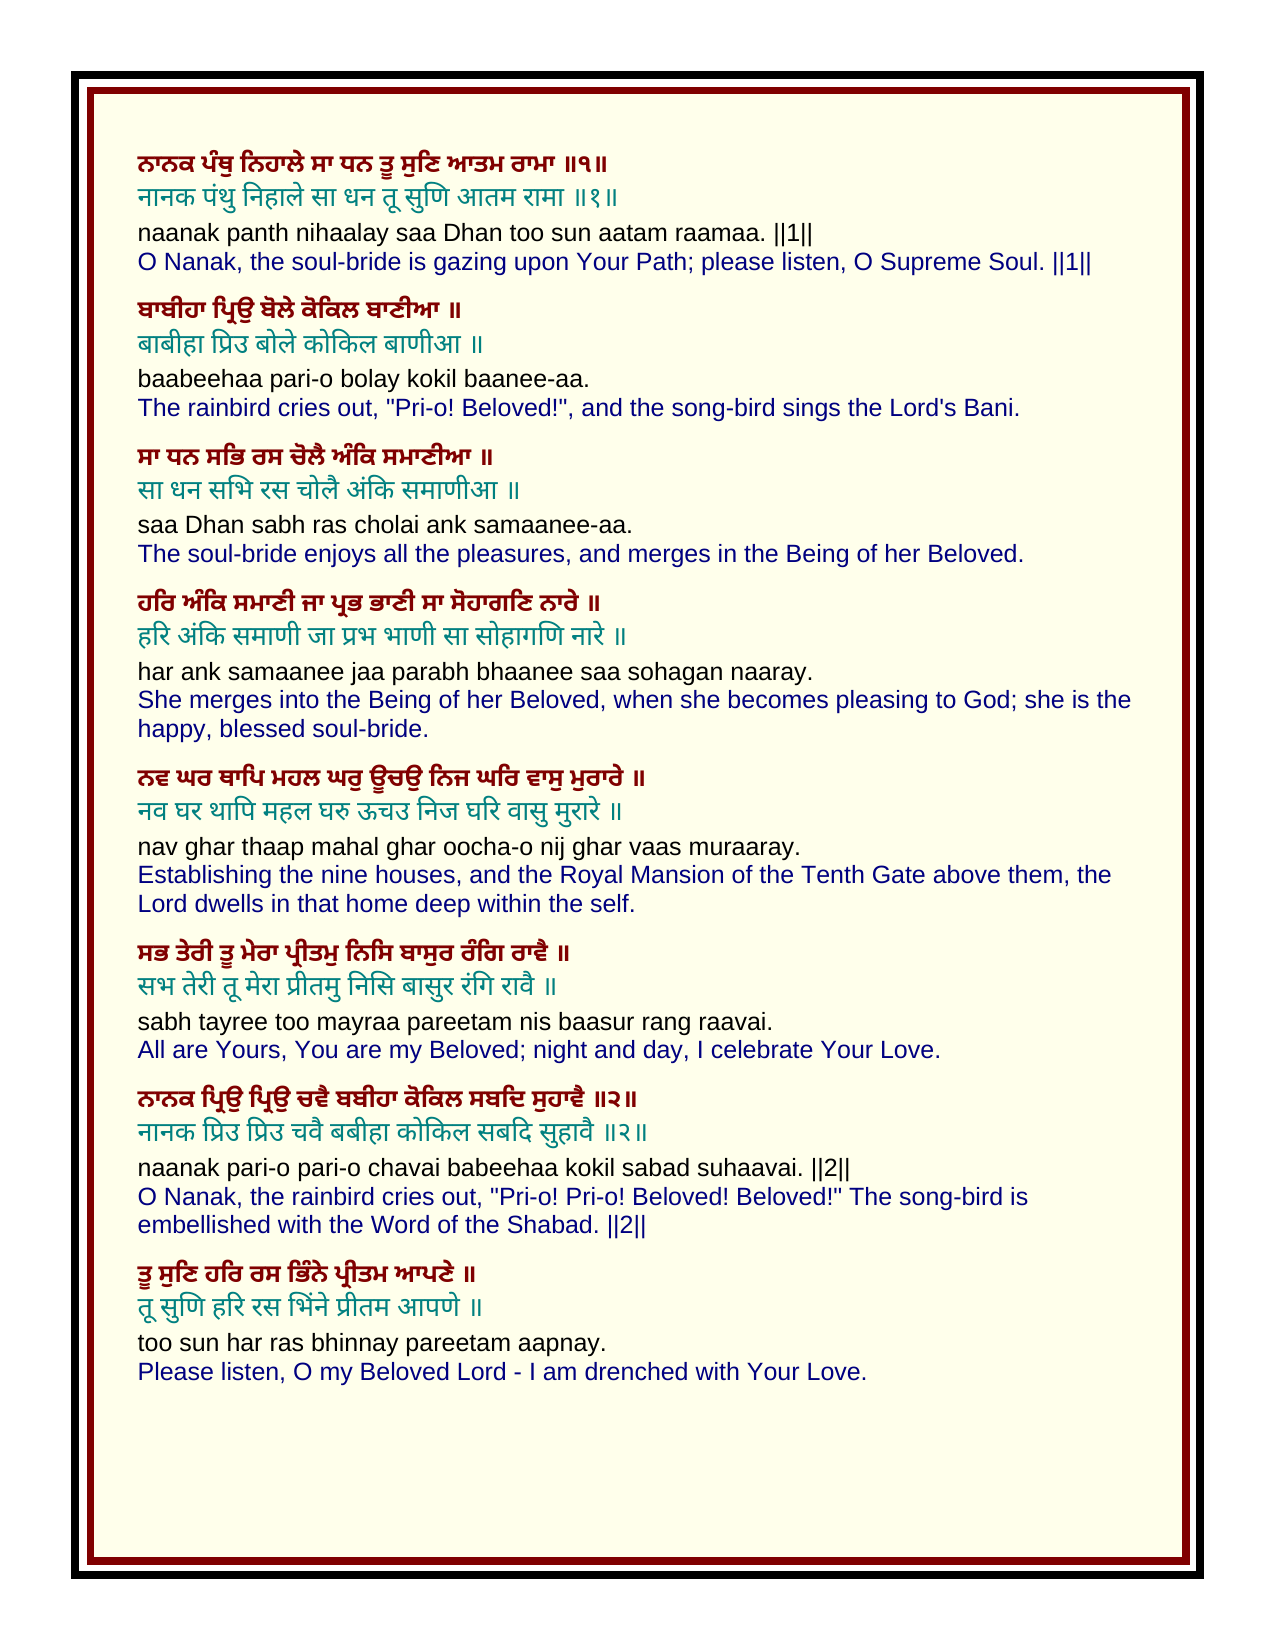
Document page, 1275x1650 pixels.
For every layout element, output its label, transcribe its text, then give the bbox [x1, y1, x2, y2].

text हरि अंकि समाणी जा प्रभ भाणी सा सोहागणि नारे ॥ [137, 621, 1138, 657]
text ਨਵ ਘਰ ਥਾਪਿ ਮਹਲ ਘਰੁ ਊਚਉ ਨਿਜ ਘਰਿ ਵਾਸੁ ਮੁਰਾਰੇ ॥ [137, 764, 1138, 796]
text All are Yours, You are my Beloved; night and day, I celebrate Your Love. [137, 1035, 1138, 1064]
text har ank samaanee jaa parabh bhaanee saa sohagan naaray. [137, 657, 1138, 685]
text नव घर थापि महल घरु ऊचउ निज घरि वासु मुरारे ॥ [137, 796, 1138, 832]
text too sun har ras bhinnay pareetam aapnay. [137, 1328, 1138, 1357]
text नानक पंथु निहाले सा धन तू सुणि आतम रामा ॥१॥ [137, 183, 1138, 218]
text सभ तेरी तू मेरा प्रीतमु निसि बासुर रंगि रावै ॥ [137, 971, 1138, 1007]
text ਹਰਿ ਅੰਕਿ ਸਮਾਣੀ ਜਾ ਪ੍ਰਭ ਭਾਣੀ ਸਾ ਸੋਹਾਗਣਿ ਨਾਰੇ ॥ [137, 589, 1138, 621]
text Establishing the nine houses, and the Royal Mansion of the Tenth Gate above them, the Lord dwells in that home deep within the self. [137, 860, 1138, 918]
text नानक प्रिउ प्रिउ चवै बबीहा कोकिल सबदि सुहावै ॥२॥ [137, 1118, 1138, 1153]
text ਬਾਬੀਹਾ ਪ੍ਰਿਉ ਬੋਲੇ ਕੋਕਿਲ ਬਾਣੀਆ ॥ [137, 296, 1138, 329]
text She merges into the Being of her Beloved, when she becomes pleasing to God; she is the happy, blessed soul-bride. [137, 685, 1138, 743]
text saa Dhan sabh ras cholai ank samaanee-aa. [137, 510, 1138, 539]
text baabeehaa pari-o bolay kokil baanee-aa. [137, 364, 1138, 393]
text तू सुणि हरि रस भिंने प्रीतम आपणे ॥ [137, 1293, 1138, 1328]
text ਨਾਨਕ ਪ੍ਰਿਉ ਪ੍ਰਿਉ ਚਵੈ ਬਬੀਹਾ ਕੋਕਿਲ ਸਬਦਿ ਸੁਹਾਵੈ ॥੨॥ [137, 1085, 1138, 1118]
text The rainbird cries out, "Pri-o! Beloved!", and the song-bird sings the Lord's Bani. [137, 393, 1138, 422]
text sabh tayree too mayraa pareetam nis baasur rang raavai. [137, 1007, 1138, 1035]
text O Nanak, the rainbird cries out, "Pri-o! Pri-o! Beloved! Beloved!" The song-bird is embellished with the Word of the Shabad. ||2|| [137, 1182, 1138, 1239]
text बाबीहा प्रिउ बोले कोकिल बाणीआ ॥ [137, 329, 1138, 364]
text Please listen, O my Beloved Lord - I am drenched with Your Love. [137, 1357, 1138, 1385]
text naanak panth nihaalay saa Dhan too sun aatam raamaa. ||1|| [137, 218, 1138, 247]
text The soul-bride enjoys all the pleasures, and merges in the Being of her Beloved. [137, 539, 1138, 568]
text ਸਭ ਤੇਰੀ ਤੂ ਮੇਰਾ ਪ੍ਰੀਤਮੁ ਨਿਸਿ ਬਾਸੁਰ ਰੰਗਿ ਰਾਵੈ ॥ [137, 939, 1138, 971]
text ਨਾਨਕ ਪੰਥੁ ਨਿਹਾਲੇ ਸਾ ਧਨ ਤੂ ਸੁਣਿ ਆਤਮ ਰਾਮਾ ॥੧॥ [137, 150, 1138, 183]
text ਤੂ ਸੁਣਿ ਹਰਿ ਰਸ ਭਿੰਨੇ ਪ੍ਰੀਤਮ ਆਪਣੇ ॥ [137, 1260, 1138, 1293]
text ਸਾ ਧਨ ਸਭਿ ਰਸ ਚੋਲੈ ਅੰਕਿ ਸਮਾਣੀਆ ॥ [137, 442, 1138, 475]
text सा धन सभि रस चोलै अंकि समाणीआ ॥ [137, 475, 1138, 510]
text naanak pari-o pari-o chavai babeehaa kokil sabad suhaavai. ||2|| [137, 1153, 1138, 1182]
text nav ghar thaap mahal ghar oocha-o nij ghar vaas muraaray. [137, 832, 1138, 860]
text O Nanak, the soul-bride is gazing upon Your Path; please listen, O Supreme Soul. ||1|| [137, 247, 1138, 275]
